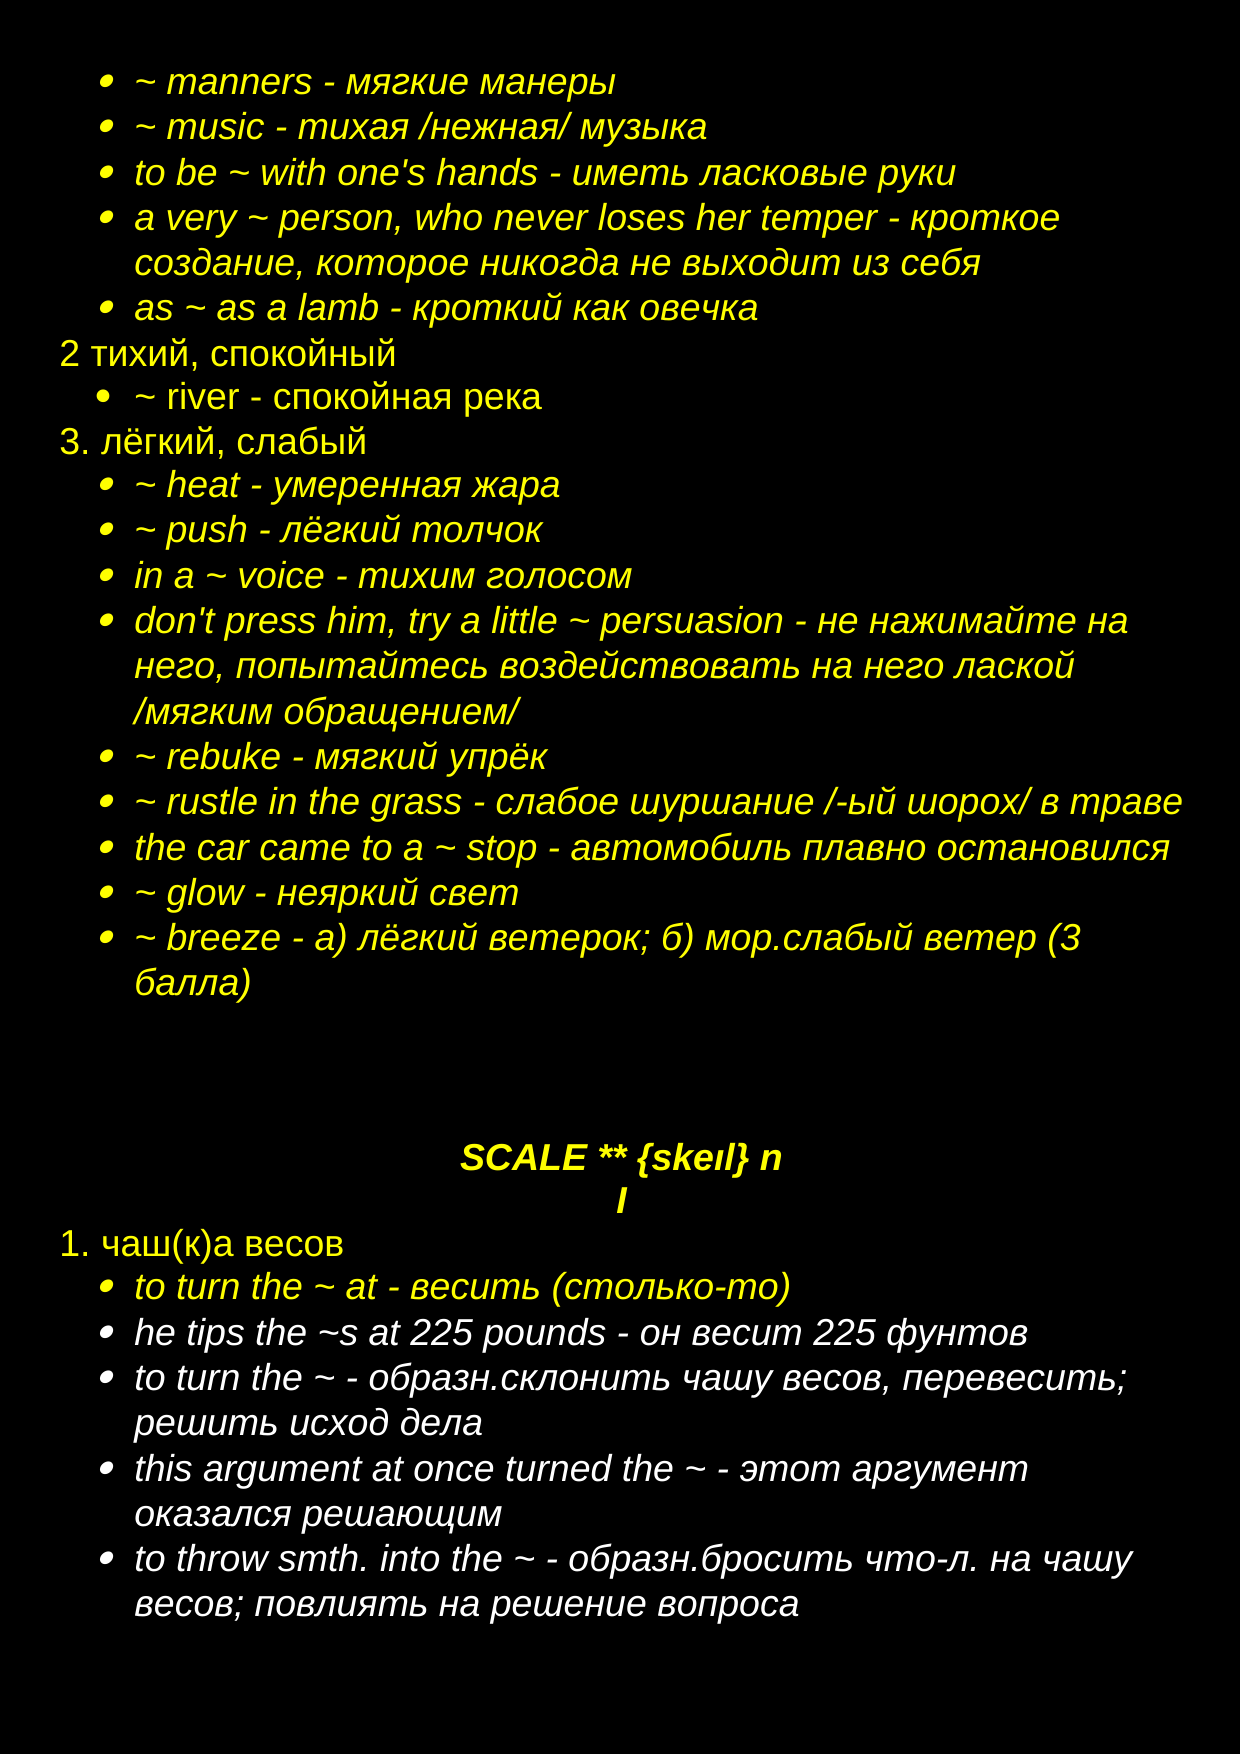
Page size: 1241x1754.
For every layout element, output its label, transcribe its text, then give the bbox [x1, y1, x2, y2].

list ~ push - лёгкий толчок [97, 508, 1187, 551]
list ~ breeze - а) лёгкий ветерок; б) мор.слабый ветер (3 балла) [97, 915, 1187, 1004]
list the car came to a ~ stop - автомобиль плавно остановился [97, 825, 1187, 868]
text SCALE ** {skeıl} n [59, 1135, 1187, 1178]
text 2 тихий, спокойный [59, 331, 1187, 374]
list ~ rustle in the grass - слабое шуршание /-ый шорох/ в траве [97, 779, 1187, 823]
list this argument at once turned the ~ - этот аргумент оказался решающим [97, 1446, 1187, 1534]
list he tips the ~s at 225 pounds - он весит 225 фунтов [97, 1310, 1187, 1353]
list ~ rebuke - мягкий упрёк [97, 734, 1187, 777]
text I [59, 1178, 1187, 1221]
list as ~ as a lamb - кроткий как овечка [97, 286, 1187, 329]
list to be ~ with one's hands - иметь ласковые руки [97, 150, 1187, 193]
list to turn the ~ at - весить (столько-то) [97, 1264, 1187, 1308]
list don't press him, try a little ~ persuasion - не нажимайте на него, попытайтесь воздействовать на него лаской /мягким обращением/ [97, 598, 1187, 732]
text 3. лёгкий, слабый [59, 419, 1187, 462]
list to turn the ~ - образн.склонить чашу весов, перевесить; решить исход дела [97, 1355, 1187, 1444]
list ~ music - тихая /нежная/ музыка [97, 104, 1187, 148]
list ~ manners - мягкие манеры [97, 59, 1187, 102]
list ~ river - спокойная река [97, 374, 1187, 417]
list ~ glow - неяркий свет [97, 870, 1187, 913]
list ~ heat - умеренная жара [97, 462, 1187, 506]
list to throw smth. into the ~ - образн.бросить что-л. на чашу весов; повлиять на решение вопроса [97, 1536, 1187, 1625]
list in a ~ voice - тихим голосом [97, 553, 1187, 596]
list a very ~ person, who never loses her temper - кроткое создание, которое никогда не выходит из себя [97, 195, 1187, 283]
text 1. чаш(к)а весов [59, 1221, 1187, 1264]
